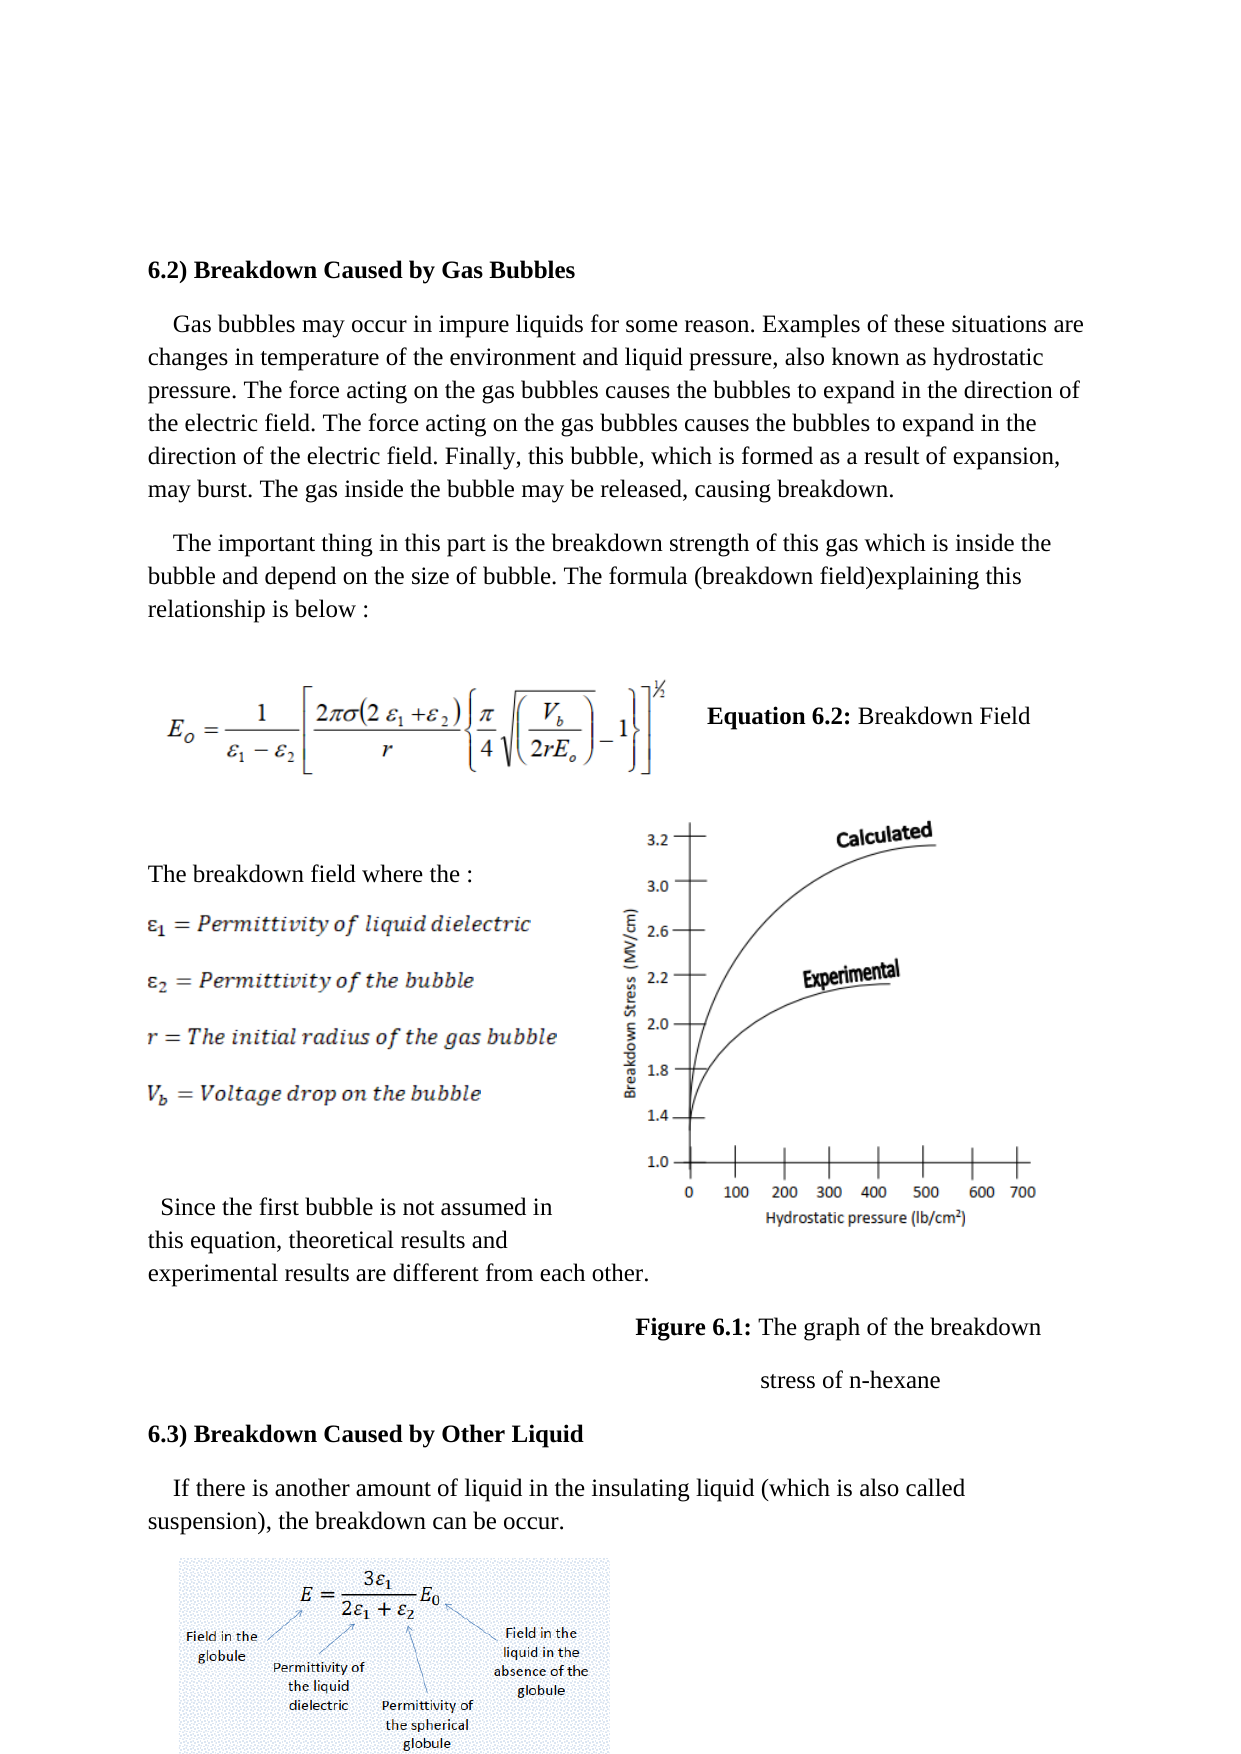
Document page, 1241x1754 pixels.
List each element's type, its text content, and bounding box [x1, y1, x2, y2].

text The important thing in this part is the breakdown strength of this gas which is inside the bubble and depend on the size of bubble. The formula (breakdown field)explaining this relationship is below : [148, 528, 1093, 623]
picture [147, 912, 531, 945]
text 6.3) Breakdown Caused by Other Liquid [148, 1419, 1093, 1448]
text stress of n-hexane [148, 1366, 1093, 1394]
picture [147, 1082, 481, 1114]
text Figure 6.1: The graph of the breakdown [148, 1312, 1093, 1340]
text Equation 6.2: Breakdown Field [682, 701, 1093, 730]
text The breakdown field where the : [148, 859, 608, 888]
text Since the first bubble is not assumed in this equation, theoretical results and experimental results are different from each other. [148, 1192, 1093, 1287]
picture [147, 969, 474, 1001]
picture [178, 1558, 610, 1754]
picture [147, 1025, 557, 1058]
picture [608, 804, 1093, 1233]
text Gas bubbles may occur in impure liquids for some reason. Examples of these situations are changes in temperature of the environment and liquid pressure, also known as hydrostatic pressure. The force acting on the gas bubbles causes the bubbles to expand in the direction of the electric field. The force acting on the gas bubbles causes the bubbles to expand in the direction of the electric field. Finally, this bubble, which is formed as a result of expansion, may burst. The gas inside the bubble may be released, causing breakdown. [148, 309, 1093, 503]
text 6.2) Breakdown Caused by Gas Bubbles [148, 255, 1093, 284]
picture [147, 676, 682, 776]
text If there is another amount of liquid in the insulating liquid (which is also called suspension), the breakdown can be occur. [148, 1473, 1093, 1535]
